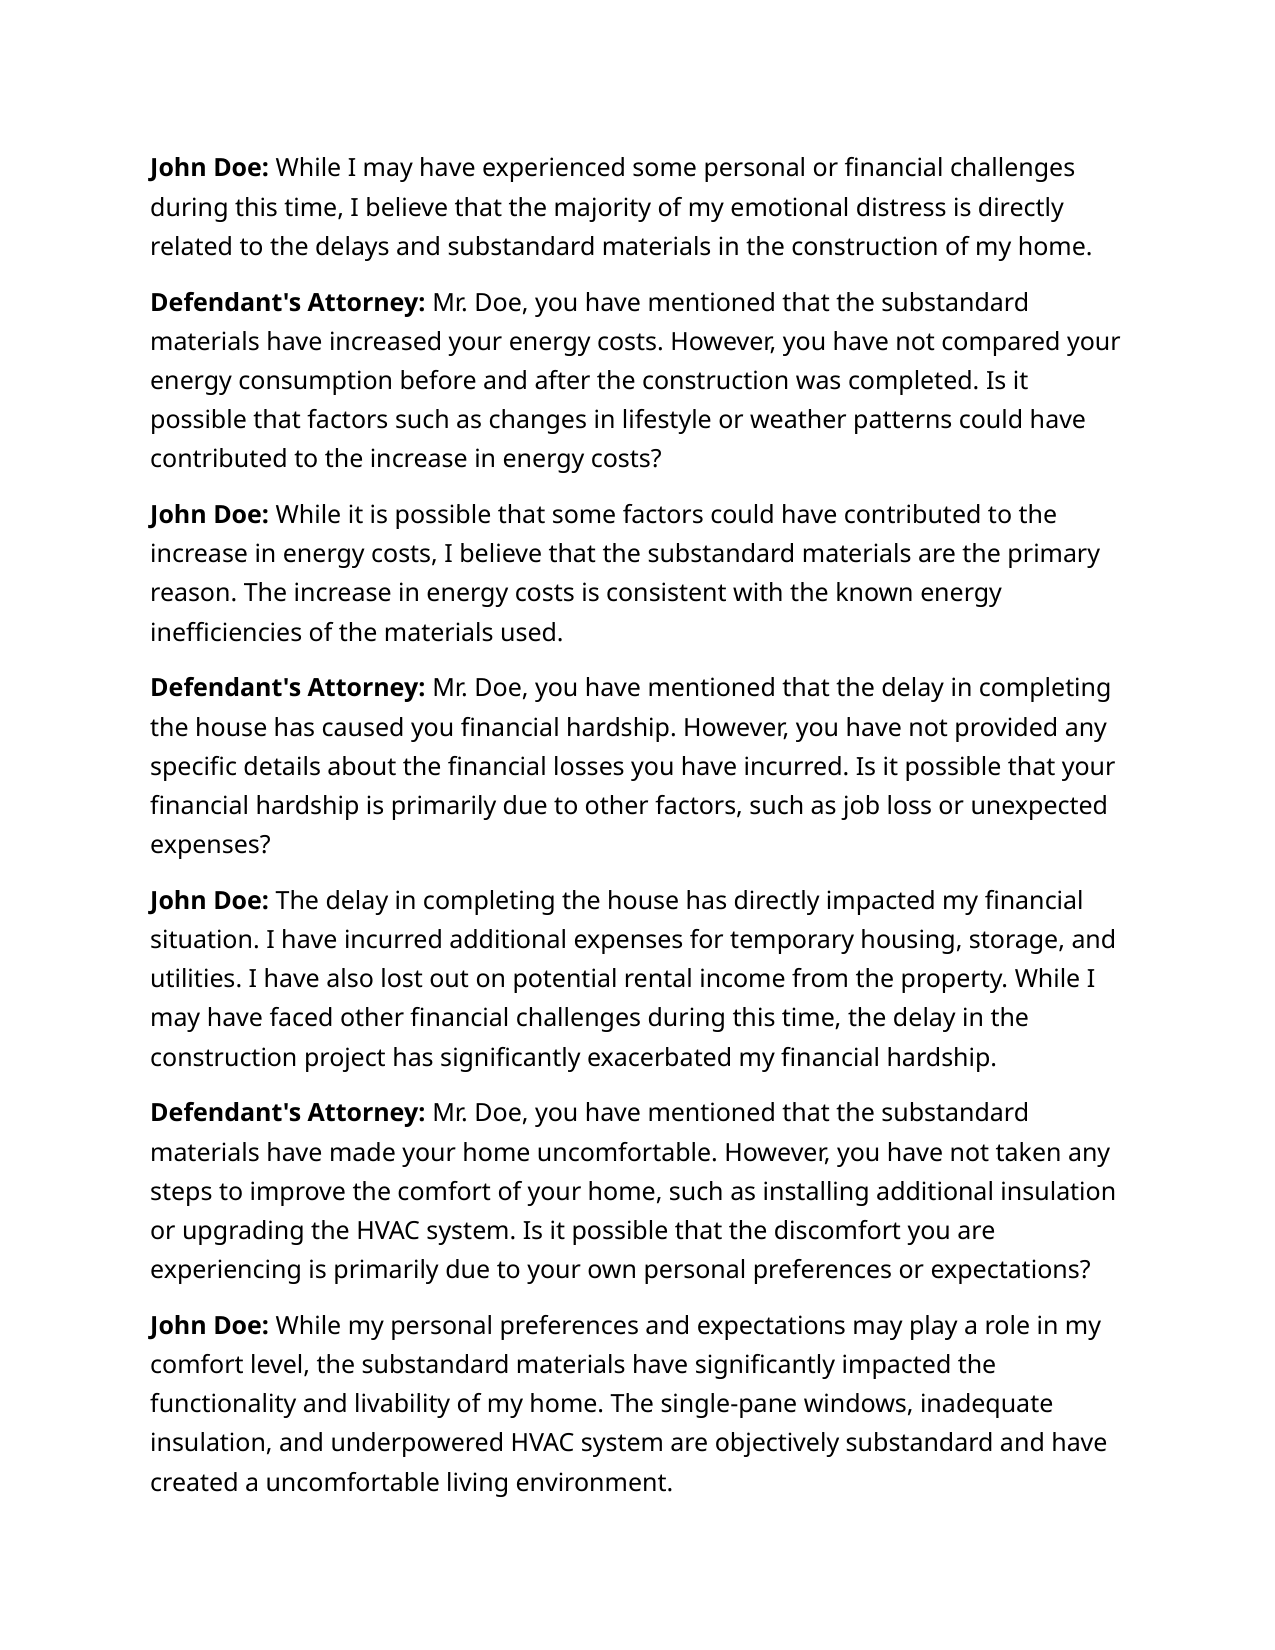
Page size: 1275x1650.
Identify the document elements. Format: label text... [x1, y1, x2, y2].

text Defendant's Attorney: Mr. Doe, you have mentioned that the substandard materials have increased your energy costs. However, you have not compared your energy consumption before and after the construction was completed. Is it possible that factors such as changes in lifestyle or weather patterns could have contributed to the increase in energy costs? [150, 284, 1125, 475]
text John Doe: While it is possible that some factors could have contributed to the increase in energy costs, I believe that the substandard materials are the primary reason. The increase in energy costs is consistent with the known energy inefficiencies of the materials used. [150, 497, 1125, 648]
text John Doe: The delay in completing the house has directly impacted my financial situation. I have incurred additional expenses for temporary housing, storage, and utilities. I have also lost out on potential rental income from the property. While I may have faced other financial challenges during this time, the delay in the construction project has significantly exacerbated my financial hardship. [150, 882, 1125, 1073]
text John Doe: While I may have experienced some personal or financial challenges during this time, I believe that the majority of my emotional distress is directly related to the delays and substandard materials in the construction of my home. [150, 150, 1125, 262]
text Defendant's Attorney: Mr. Doe, you have mentioned that the substandard materials have made your home uncomfortable. However, you have not taken any steps to improve the comfort of your home, such as installing additional insulation or upgrading the HVAC system. Is it possible that the discomfort you are experiencing is primarily due to your own personal preferences or expectations? [150, 1095, 1125, 1286]
text John Doe: While my personal preferences and expectations may play a role in my comfort level, the substandard materials have significantly impacted the functionality and livability of my home. The single-pane windows, inadequate insulation, and underpowered HVAC system are objectively substandard and have created a uncomfortable living environment. [150, 1307, 1125, 1498]
text Defendant's Attorney: Mr. Doe, you have mentioned that the delay in completing the house has caused you financial hardship. However, you have not provided any specific details about the financial losses you have incurred. Is it possible that your financial hardship is primarily due to other factors, such as job loss or unexpected expenses? [150, 670, 1125, 861]
